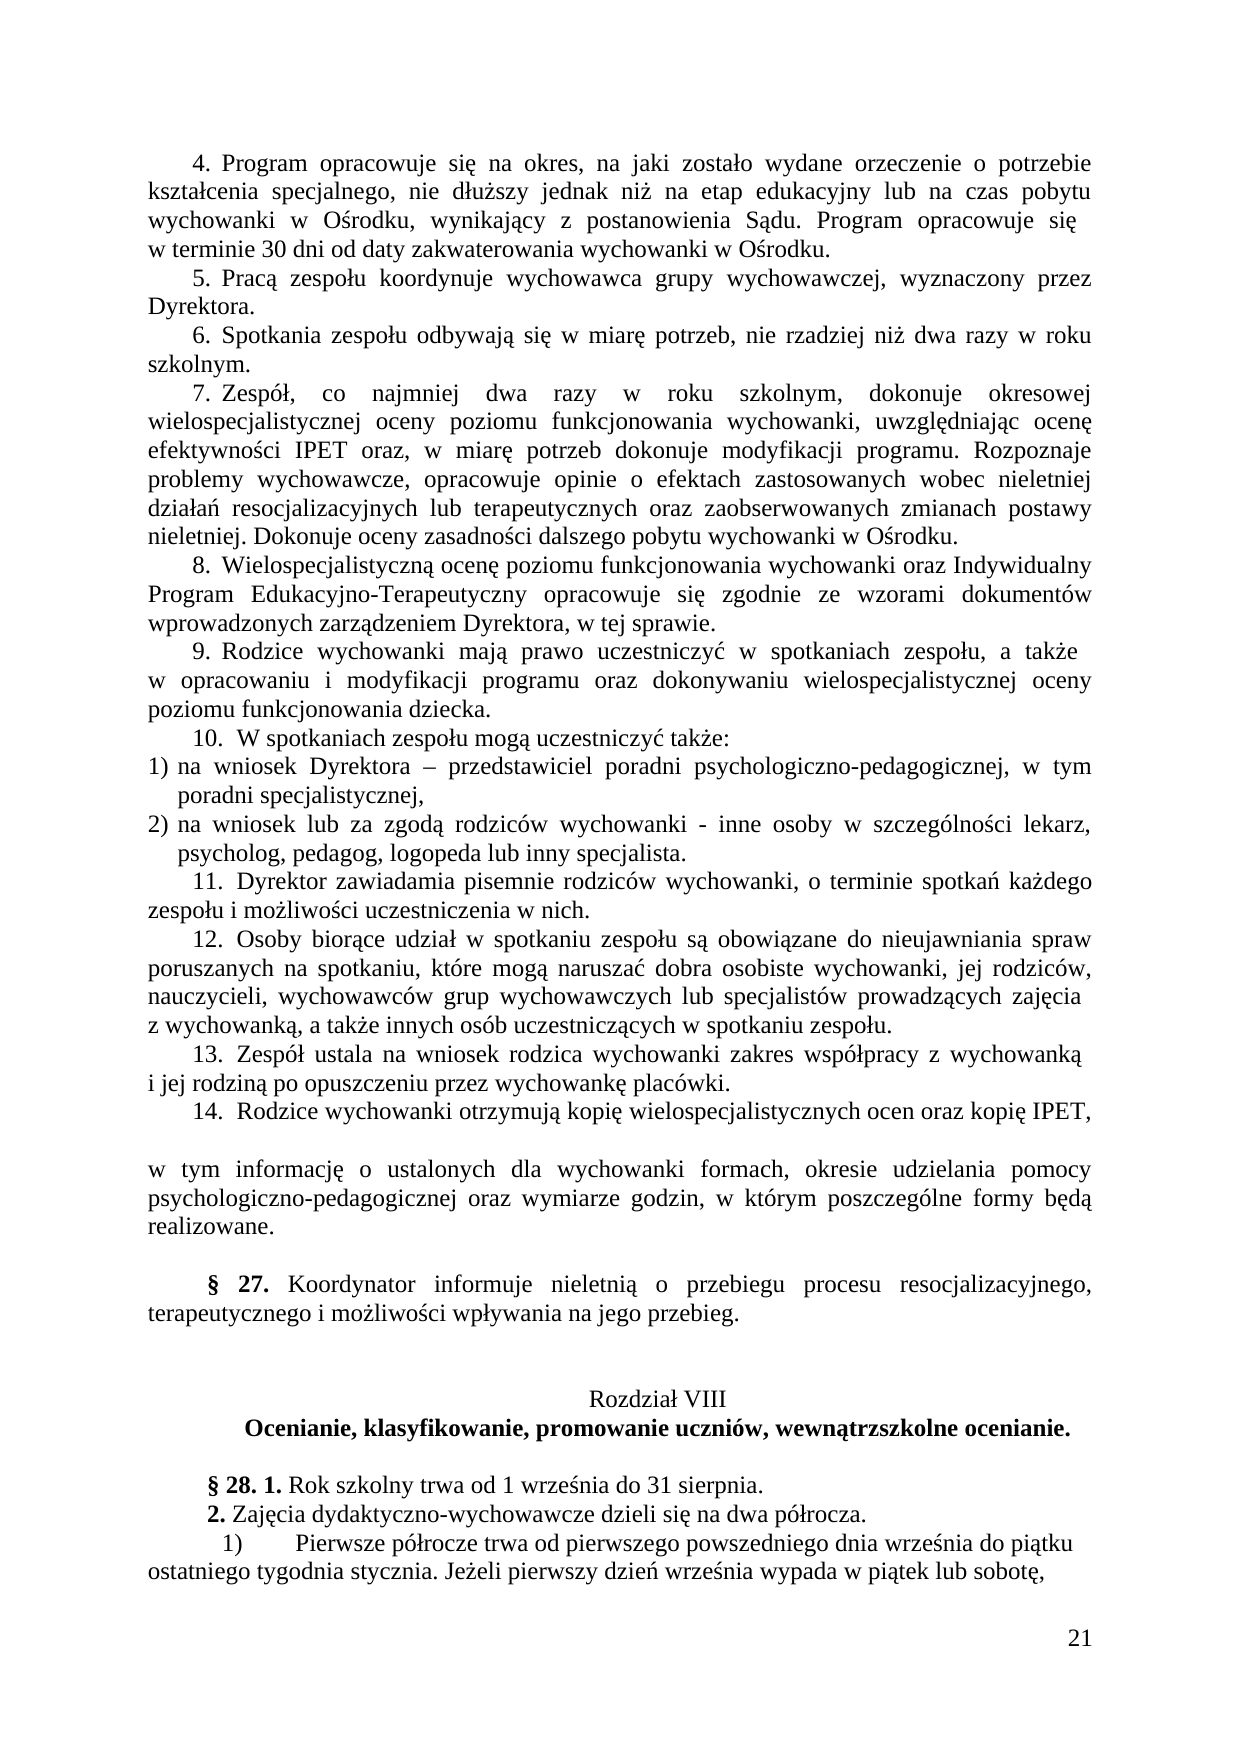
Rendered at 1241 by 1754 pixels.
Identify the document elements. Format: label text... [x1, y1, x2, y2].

list Osoby biorące udział w spotkaniu zespołu są obowiązane do nieujawniania spraw poruszanych na spotkaniu, które mogą naruszać dobra osobiste wychowanki, jej rodziców, nauczycieli, wychowawców grup wychowawczych lub specjalistów prowadzących zajęcia z wychowanką, a także innych osób uczestniczących w spotkaniu zespołu. [148, 924, 1092, 1039]
list Ocenianie, klasyfikowanie, promowanie uczniów, wewnątrzszkolne ocenianie. [223, 1413, 1092, 1441]
list Spotkania zespołu odbywają się w miarę potrzeb, nie rzadziej niż dwa razy w roku szkolnym. [148, 320, 1092, 378]
list Zespół ustala na wniosek rodzica wychowanki zakres współpracy z wychowanką i jej rodziną po opuszczeniu przez wychowankę placówki. [148, 1039, 1092, 1096]
list Dyrektor zawiadamia pisemnie rodziców wychowanki, o terminie spotkań każdego zespołu i możliwości uczestniczenia w nich. [148, 866, 1092, 924]
list Rodzice wychowanki otrzymują kopię wielospecjalistycznych ocen oraz kopię IPET, w tym informację o ustalonych dla wychowanki formach, okresie udzielania pomocy psychologiczno-pedagogicznej oraz wymiarze godzin, w którym poszczególne formy będą realizowane. [148, 1096, 1092, 1240]
list na wniosek lub za zgodą rodziców wychowanki - inne osoby w szczególności lekarz, psycholog, pedagog, logopeda lub inny specjalista. [148, 809, 1092, 866]
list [148, 1528, 1092, 1585]
text § 28. 1. Rok szkolny trwa od 1 września do 31 sierpnia. [162, 1470, 1092, 1499]
list Rodzice wychowanki mają prawo uczestniczyć w spotkaniach zespołu, a także w opracowaniu i modyfikacji programu oraz dokonywaniu wielospecjalistycznej oceny poziomu funkcjonowania dziecka. [148, 636, 1092, 723]
list W spotkaniach zespołu mogą uczestniczyć także: [148, 723, 1092, 751]
list na wniosek Dyrektora – przedstawiciel poradni psychologiczno-pedagogicznej, w tym poradni specjalistycznej, [148, 751, 1092, 809]
list Wielospecjalistyczną ocenę poziomu funkcjonowania wychowanki oraz Indywidualny Program Edukacyjno-Terapeutyczny opracowuje się zgodnie ze wzorami dokumentów wprowadzonych zarządzeniem Dyrektora, w tej sprawie. [148, 550, 1092, 636]
list Zespół, co najmniej dwa razy w roku szkolnym, dokonuje okresowej wielospecjalistycznej oceny poziomu funkcjonowania wychowanki, uwzględniając ocenę efektywności IPET oraz, w miarę potrzeb dokonuje modyfikacji programu. Rozpoznaje problemy wychowawcze, opracowuje opinie o efektach zastosowanych wobec nieletniej działań resocjalizacyjnych lub terapeutycznych oraz zaobserwowanych zmianach postawy nieletniej. Dokonuje oceny zasadności dalszego pobytu wychowanki w Ośrodku. [148, 378, 1092, 550]
text § 27. Koordynator informuje nieletnią o przebiegu procesu resocjalizacyjnego, terapeutycznego i możliwości wpływania na jego przebieg. [148, 1269, 1092, 1326]
list Pracą zespołu koordynuje wychowawca grupy wychowawczej, wyznaczony przez Dyrektora. [148, 263, 1092, 320]
list Rozdział VIII [223, 1384, 1092, 1413]
text 2. Zajęcia dydaktyczno-wychowawcze dzieli się na dwa półrocza. [162, 1499, 1092, 1528]
list Program opracowuje się na okres, na jaki zostało wydane orzeczenie o potrzebie kształcenia specjalnego, nie dłuższy jednak niż na etap edukacyjny lub na czas pobytu wychowanki w Ośrodku, wynikający z postanowienia Sądu. Program opracowuje się w terminie 30 dni od daty zakwaterowania wychowanki w Ośrodku. [148, 148, 1092, 263]
